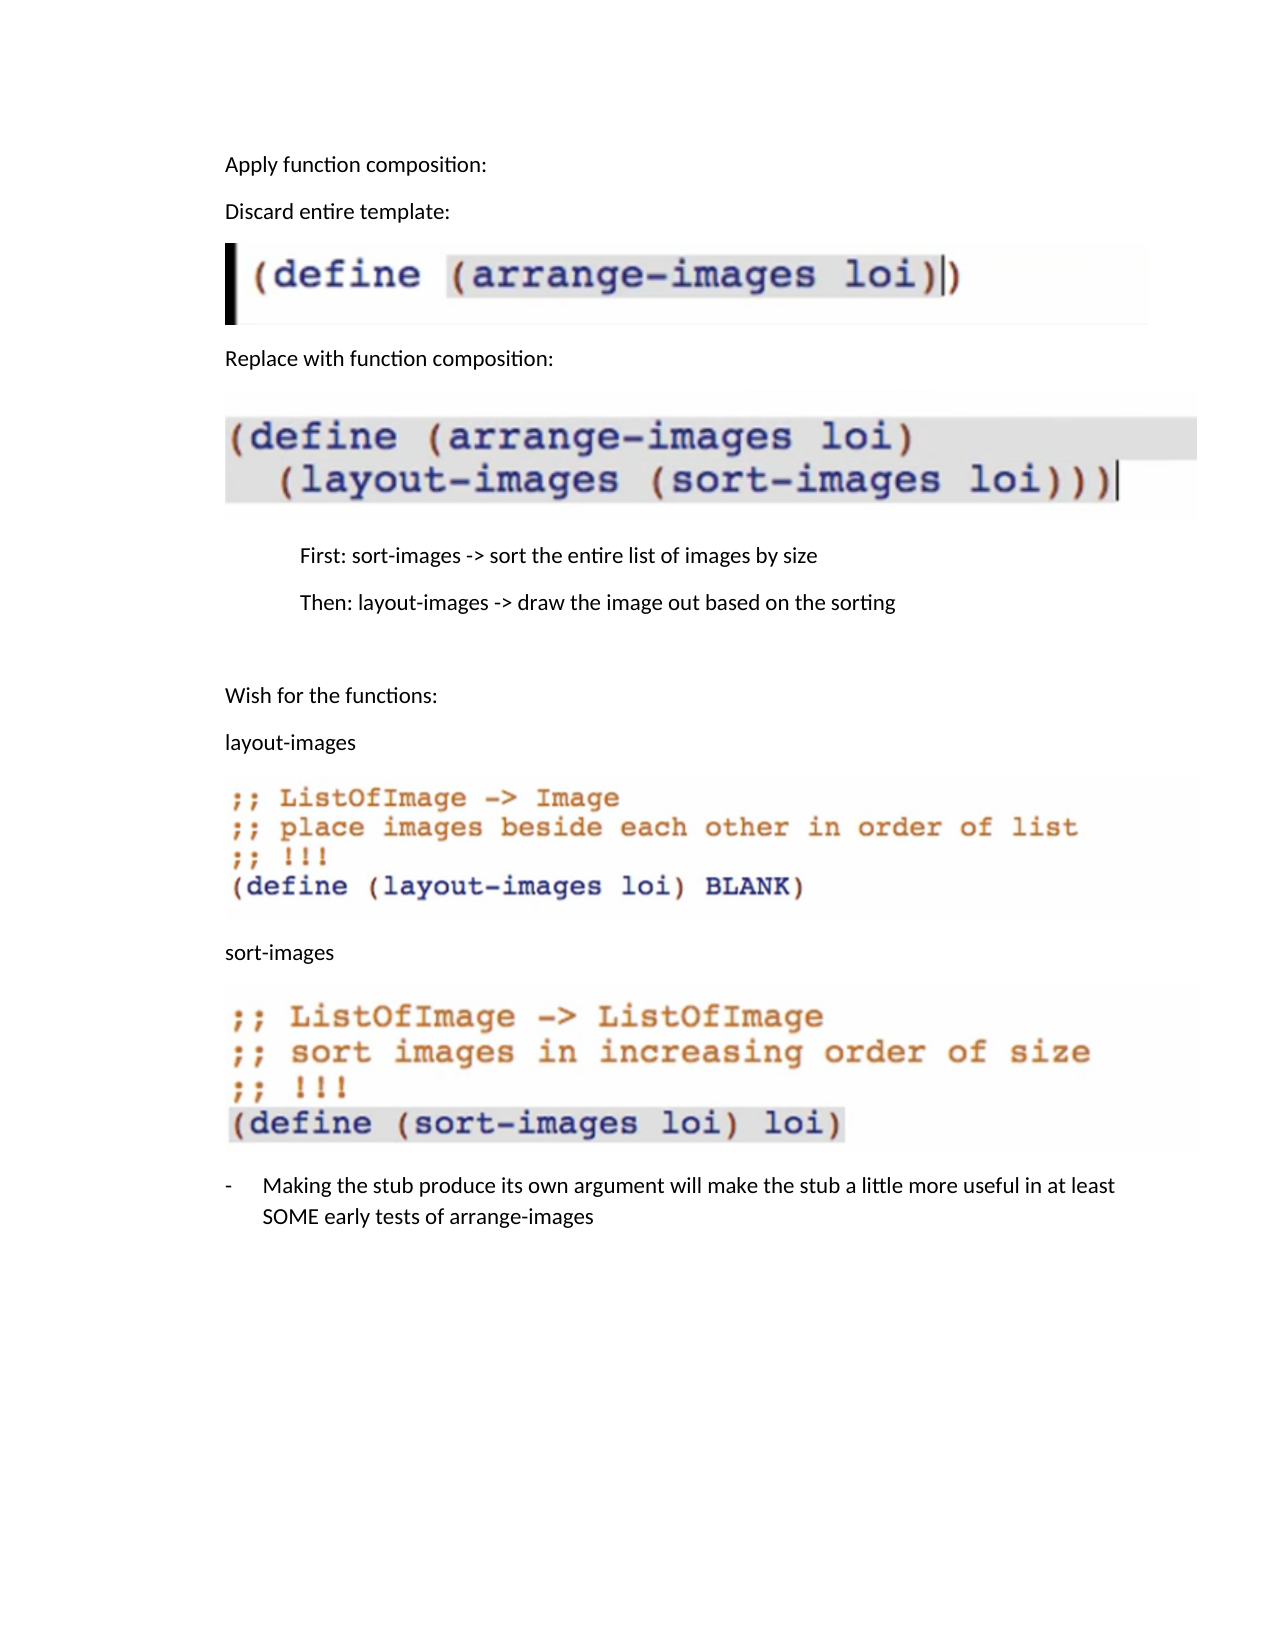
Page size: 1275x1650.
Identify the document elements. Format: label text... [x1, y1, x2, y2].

text Discard entire template: [225, 197, 1125, 225]
picture [225, 775, 1200, 919]
text layout-images [150, 728, 1125, 756]
text Apply function composition: [225, 150, 1125, 178]
list Making the stub produce its own argument will make the stub a little more useful in at least SOME early tests of arrange-images [225, 1172, 1125, 1230]
text Replace with function composition: [225, 344, 1125, 372]
text sort-images [225, 938, 1125, 966]
text Then: layout-images -> draw the image out based on the sorting [225, 588, 1125, 616]
picture [225, 984, 1200, 1153]
picture [225, 243, 1149, 325]
text Wish for the functions: [150, 681, 1125, 709]
picture [225, 390, 1197, 522]
text First: sort-images -> sort the entire list of images by size [225, 541, 1125, 569]
